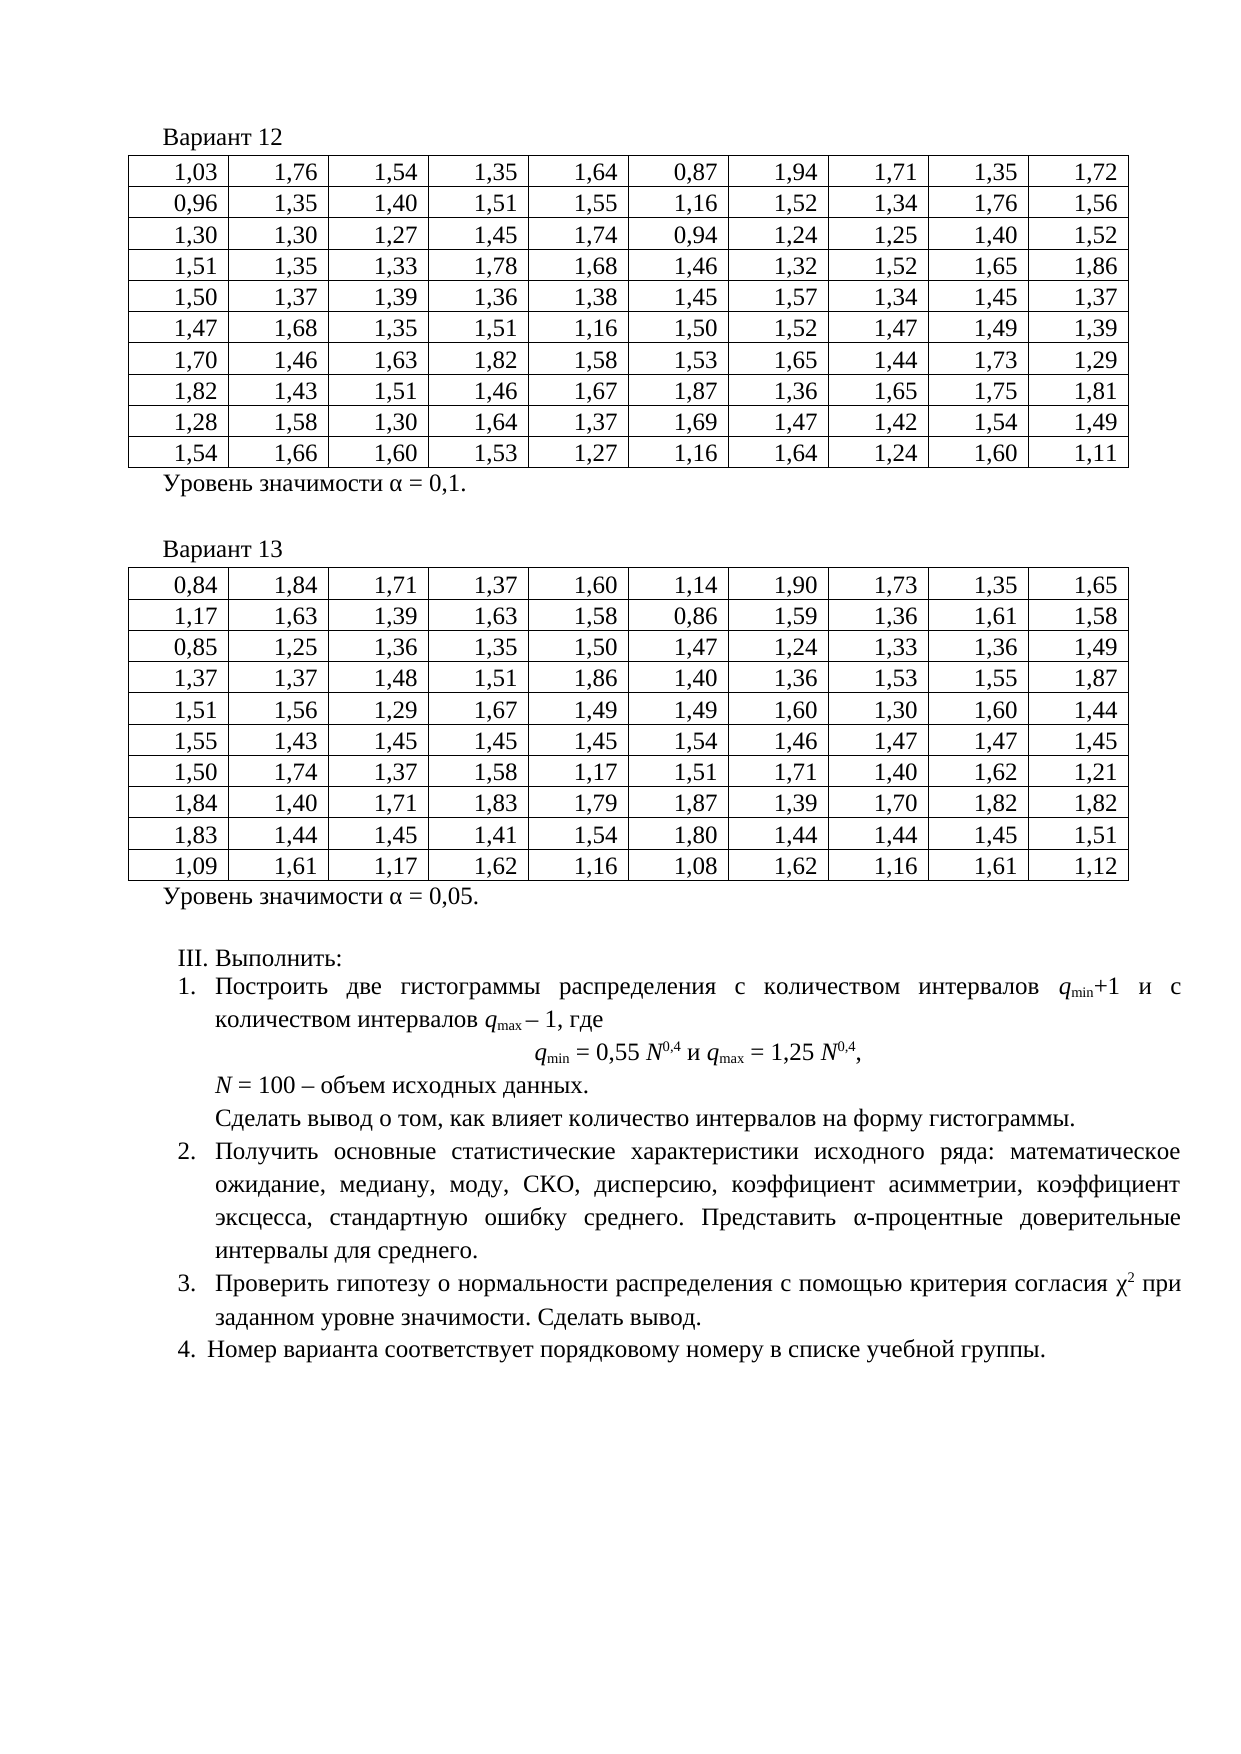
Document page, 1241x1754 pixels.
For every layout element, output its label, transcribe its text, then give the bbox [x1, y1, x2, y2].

table_header 1,71 [829, 156, 928, 186]
list N = 100 – объем исходных данных. [215, 1070, 1181, 1099]
table_header 0,87 [629, 156, 728, 186]
table_cell 1,17 [129, 600, 228, 630]
table_cell 1,47 [629, 631, 728, 661]
table_cell 1,39 [329, 281, 428, 311]
table_cell 1,39 [729, 787, 828, 817]
table_cell 1,43 [229, 375, 328, 405]
table_cell 1,64 [429, 406, 528, 436]
table_cell 1,24 [729, 631, 828, 661]
table_cell 1,36 [929, 631, 1028, 661]
table_cell 1,16 [529, 312, 628, 342]
text Уровень значимости α = 0,1. [118, 468, 1181, 497]
table_cell 1,82 [429, 343, 528, 373]
table_cell 1,16 [829, 850, 928, 880]
table_cell 1,80 [629, 818, 728, 848]
table_cell 1,27 [329, 218, 428, 248]
table_cell 1,51 [1029, 818, 1128, 848]
table_cell 1,59 [729, 600, 828, 630]
table_cell 1,34 [829, 187, 928, 217]
table_cell 1,30 [229, 218, 328, 248]
table_cell 1,70 [129, 343, 228, 373]
table_cell 1,83 [129, 818, 228, 848]
table_header 1,76 [229, 156, 328, 186]
table_cell 1,61 [929, 850, 1028, 880]
table_cell 1,44 [829, 343, 928, 373]
table_cell 1,45 [929, 818, 1028, 848]
table_cell 1,76 [929, 187, 1028, 217]
table_header 1,14 [629, 568, 728, 598]
table_header 1,35 [429, 156, 528, 186]
table_cell 1,60 [929, 693, 1028, 723]
table_cell 1,24 [729, 218, 828, 248]
table_cell 1,35 [229, 187, 328, 217]
table_cell 1,45 [1029, 725, 1128, 755]
table_cell 1,51 [429, 662, 528, 692]
table_cell 1,49 [629, 693, 728, 723]
list Построить две гистограммы распределения с количеством интервалов qmin+1 и с количеством интервалов qmax – 1, где [177, 971, 1181, 1033]
table_cell 1,25 [229, 631, 328, 661]
table_cell 1,79 [529, 787, 628, 817]
table_cell 1,48 [329, 662, 428, 692]
table_cell 1,35 [329, 312, 428, 342]
text Вариант 12 [118, 122, 1181, 150]
table_cell 1,49 [529, 693, 628, 723]
table_cell 1,16 [629, 437, 728, 467]
table_cell 1,53 [429, 437, 528, 467]
table_cell 1,67 [429, 693, 528, 723]
table_cell 1,82 [929, 787, 1028, 817]
table_cell 1,37 [1029, 281, 1128, 311]
table_cell 1,51 [329, 375, 428, 405]
table_cell 1,16 [629, 187, 728, 217]
table_header 1,54 [329, 156, 428, 186]
table_cell 0,86 [629, 600, 728, 630]
table_cell 1,42 [829, 406, 928, 436]
table_cell 1,62 [429, 850, 528, 880]
table_cell 1,45 [429, 725, 528, 755]
table_cell 1,86 [1029, 250, 1128, 280]
table_cell 1,45 [329, 725, 428, 755]
table_cell 1,83 [429, 787, 528, 817]
table_cell 1,55 [129, 725, 228, 755]
table_cell 1,63 [229, 600, 328, 630]
table_cell 1,37 [229, 281, 328, 311]
table_cell 1,38 [529, 281, 628, 311]
table_header 1,90 [729, 568, 828, 598]
table_cell 1,64 [729, 437, 828, 467]
table_cell 1,37 [129, 662, 228, 692]
list qmin = 0,55 N0,4 и qmax = 1,25 N0,4, [215, 1037, 1181, 1066]
table_cell 1,35 [229, 250, 328, 280]
table_cell 1,62 [729, 850, 828, 880]
table_cell 1,46 [229, 343, 328, 373]
list Номер варианта соответствует порядковому номеру в списке учебной группы. [177, 1334, 1181, 1363]
table_cell 1,27 [529, 437, 628, 467]
table_cell 1,51 [429, 187, 528, 217]
table_cell 1,82 [1029, 787, 1128, 817]
table_cell 1,39 [1029, 312, 1128, 342]
table_cell 1,58 [1029, 600, 1128, 630]
table_cell 1,84 [129, 787, 228, 817]
table_cell 1,50 [529, 631, 628, 661]
table_cell 1,49 [1029, 631, 1128, 661]
table_cell 1,57 [729, 281, 828, 311]
table_cell 1,39 [329, 600, 428, 630]
table_cell 1,45 [529, 725, 628, 755]
table_cell 1,44 [829, 818, 928, 848]
table_cell 1,52 [1029, 218, 1128, 248]
table_cell 1,29 [329, 693, 428, 723]
table_cell 1,50 [129, 281, 228, 311]
table_header 1,73 [829, 568, 928, 598]
table_cell 1,44 [1029, 693, 1128, 723]
text III. Выполнить: [118, 943, 1181, 971]
table_cell 1,36 [329, 631, 428, 661]
table_header 1,60 [529, 568, 628, 598]
table_cell 1,49 [929, 312, 1028, 342]
table_cell 1,33 [329, 250, 428, 280]
table_cell 1,40 [229, 787, 328, 817]
table_cell 1,52 [829, 250, 928, 280]
table_cell 1,32 [729, 250, 828, 280]
table_cell 1,24 [829, 437, 928, 467]
table_header 1,03 [129, 156, 228, 186]
table_cell 1,75 [929, 375, 1028, 405]
table_cell 1,56 [1029, 187, 1128, 217]
table_cell 1,36 [829, 600, 928, 630]
table_cell 1,53 [829, 662, 928, 692]
table_cell 1,46 [629, 250, 728, 280]
table_cell 1,71 [329, 787, 428, 817]
table_cell 1,65 [929, 250, 1028, 280]
table_cell 1,49 [1029, 406, 1128, 436]
table_cell 1,54 [129, 437, 228, 467]
table_cell 1,51 [129, 693, 228, 723]
table_cell 1,74 [229, 756, 328, 786]
table_cell 1,40 [929, 218, 1028, 248]
table_cell 1,36 [729, 662, 828, 692]
table_cell 1,37 [529, 406, 628, 436]
table_cell 1,67 [529, 375, 628, 405]
table_cell 0,85 [129, 631, 228, 661]
table_cell 1,45 [329, 818, 428, 848]
table_cell 1,45 [929, 281, 1028, 311]
table_cell 1,28 [129, 406, 228, 436]
table_cell 1,60 [329, 437, 428, 467]
table_cell 1,55 [929, 662, 1028, 692]
table_cell 1,40 [629, 662, 728, 692]
table_cell 1,51 [429, 312, 528, 342]
table_cell 1,62 [929, 756, 1028, 786]
table_cell 1,54 [929, 406, 1028, 436]
table_cell 1,78 [429, 250, 528, 280]
table_cell 1,53 [629, 343, 728, 373]
table_cell 1,47 [129, 312, 228, 342]
table_cell 0,96 [129, 187, 228, 217]
table_cell 1,65 [829, 375, 928, 405]
table_cell 1,52 [729, 312, 828, 342]
table_cell 1,60 [729, 693, 828, 723]
text Уровень значимости α = 0,05. [118, 881, 1181, 909]
table_cell 1,87 [629, 787, 728, 817]
table_cell 1,11 [1029, 437, 1128, 467]
table_header 1,65 [1029, 568, 1128, 598]
table_cell 1,71 [729, 756, 828, 786]
table_header 1,72 [1029, 156, 1128, 186]
table_cell 1,51 [629, 756, 728, 786]
table_cell 1,58 [529, 600, 628, 630]
table_cell 1,47 [829, 312, 928, 342]
table_cell 1,35 [429, 631, 528, 661]
table_cell 1,82 [129, 375, 228, 405]
table_cell 1,63 [429, 600, 528, 630]
table_cell 1,45 [429, 218, 528, 248]
table_cell 1,36 [429, 281, 528, 311]
table_header 1,35 [929, 156, 1028, 186]
table_cell 1,61 [929, 600, 1028, 630]
table_cell 1,58 [429, 756, 528, 786]
table_cell 1,17 [529, 756, 628, 786]
table_cell 1,60 [929, 437, 1028, 467]
table_cell 1,21 [1029, 756, 1128, 786]
table_cell 1,17 [329, 850, 428, 880]
table_cell 1,40 [829, 756, 928, 786]
table_header 1,64 [529, 156, 628, 186]
list Получить основные статистические характеристики исходного ряда: математическое ожидание, медиану, моду, СКО, дисперсию, коэффициент асимметрии, коэффициент эксцесса, стандартную ошибку среднего. Представить α-процентные доверительные интервалы для среднего. [177, 1136, 1181, 1264]
table_cell 1,09 [129, 850, 228, 880]
table_header 1,71 [329, 568, 428, 598]
table_cell 1,87 [629, 375, 728, 405]
table_cell 1,16 [529, 850, 628, 880]
table_cell 1,69 [629, 406, 728, 436]
table_cell 1,30 [829, 693, 928, 723]
table_cell 0,94 [629, 218, 728, 248]
table_cell 1,58 [229, 406, 328, 436]
table_header 0,84 [129, 568, 228, 598]
table_cell 1,47 [729, 406, 828, 436]
text Вариант 13 [118, 534, 1181, 563]
list Проверить гипотезу о нормальности распределения с помощью критерия согласия χ2 при заданном уровне значимости. Сделать вывод. [177, 1268, 1181, 1330]
table_header 1,94 [729, 156, 828, 186]
table_cell 1,44 [729, 818, 828, 848]
table_cell 1,66 [229, 437, 328, 467]
table_cell 1,25 [829, 218, 928, 248]
table_cell 1,30 [329, 406, 428, 436]
table_cell 1,74 [529, 218, 628, 248]
table_cell 1,68 [229, 312, 328, 342]
table_cell 1,44 [229, 818, 328, 848]
table_cell 1,33 [829, 631, 928, 661]
table_cell 1,34 [829, 281, 928, 311]
table_header 1,37 [429, 568, 528, 598]
table_cell 1,87 [1029, 662, 1128, 692]
table_cell 1,41 [429, 818, 528, 848]
table_cell 1,61 [229, 850, 328, 880]
table_cell 1,08 [629, 850, 728, 880]
table_cell 1,40 [329, 187, 428, 217]
table_header 1,35 [929, 568, 1028, 598]
list Сделать вывод о том, как влияет количество интервалов на форму гистограммы. [215, 1103, 1181, 1132]
table_cell 1,30 [129, 218, 228, 248]
table_cell 1,81 [1029, 375, 1128, 405]
table_header 1,84 [229, 568, 328, 598]
table_cell 1,47 [829, 725, 928, 755]
table_cell 1,63 [329, 343, 428, 373]
table_cell 1,47 [929, 725, 1028, 755]
table_cell 1,50 [129, 756, 228, 786]
table_cell 1,86 [529, 662, 628, 692]
table_cell 1,73 [929, 343, 1028, 373]
table_cell 1,12 [1029, 850, 1128, 880]
table_cell 1,54 [529, 818, 628, 848]
table_cell 1,70 [829, 787, 928, 817]
table_cell 1,46 [429, 375, 528, 405]
table_cell 1,50 [629, 312, 728, 342]
table_cell 1,56 [229, 693, 328, 723]
table_cell 1,43 [229, 725, 328, 755]
table_cell 1,68 [529, 250, 628, 280]
table_cell 1,54 [629, 725, 728, 755]
table_cell 1,46 [729, 725, 828, 755]
table_cell 1,36 [729, 375, 828, 405]
table_cell 1,65 [729, 343, 828, 373]
table_cell 1,37 [229, 662, 328, 692]
table_cell 1,58 [529, 343, 628, 373]
table_cell 1,52 [729, 187, 828, 217]
table_cell 1,45 [629, 281, 728, 311]
table_cell 1,55 [529, 187, 628, 217]
table_cell 1,51 [129, 250, 228, 280]
table_cell 1,37 [329, 756, 428, 786]
table_cell 1,29 [1029, 343, 1128, 373]
